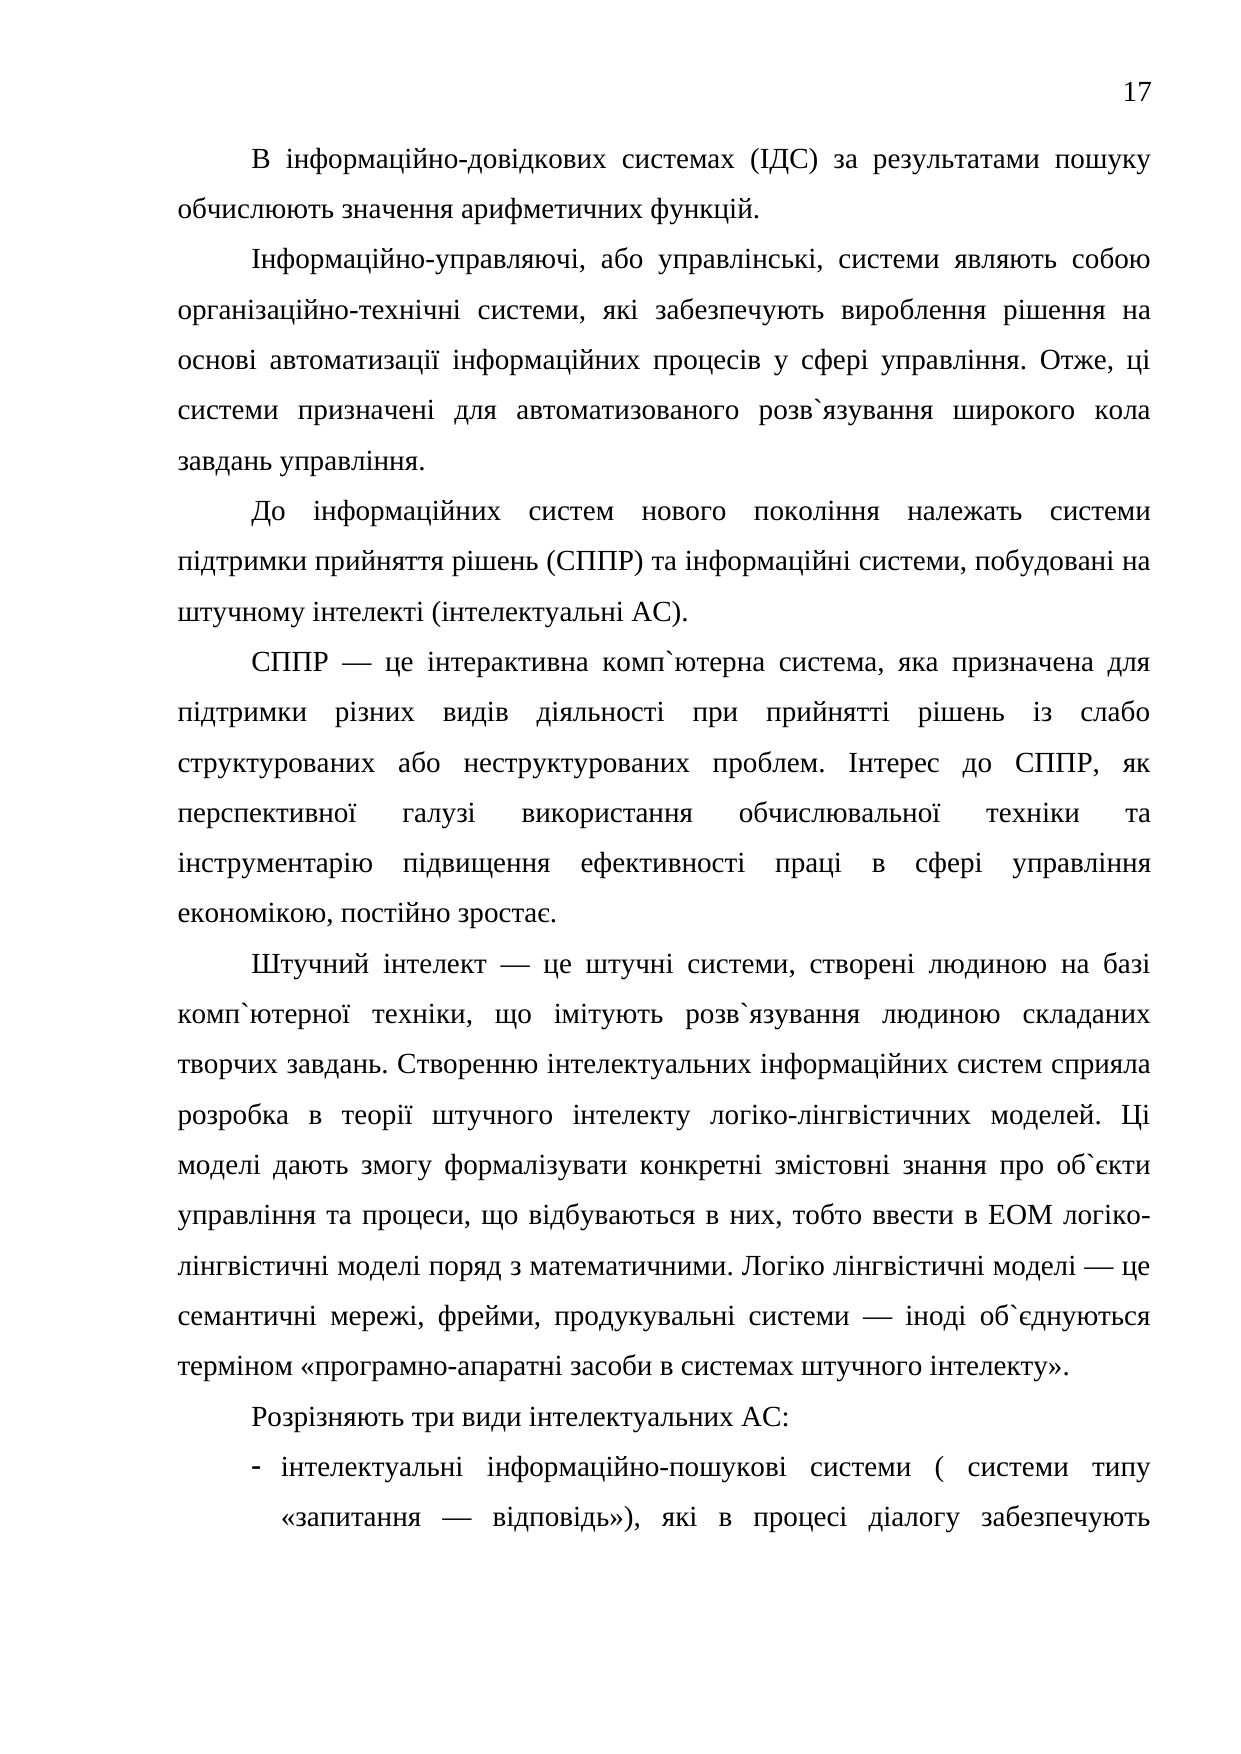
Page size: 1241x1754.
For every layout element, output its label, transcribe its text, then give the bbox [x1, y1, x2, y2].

text В інформаційно-довідкових системах (ІДС) за результатами пошуку обчислюють значення арифметичних функцій. [177, 141, 1152, 225]
text До інформаційних систем нового покоління належать системи підтримки прийняття рішень (СППР) та інформаційні системи, побудовані на штучному інтелекті (інтелектуальні АС). [177, 493, 1152, 627]
text Інформаційно-управляючі, або управлінські, системи являють собою організаційно-технічні системи, які забезпечують вироблення рішення на основі автоматизації інформаційних процесів у сфері управління. Отже, ці системи призначені для автоматизованого розв`язування широкого кола завдань управління. [177, 242, 1152, 476]
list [251, 1449, 1152, 1533]
text СППР — це інтерактивна комп`ютерна система, яка призначена для підтримки різних видів діяльності при прийнятті рішень із слабо структурованих або неструктурованих проблем. Інтерес до СППР, як перспективної галузі використання обчислювальної техніки та інструментарію підвищення ефективності праці в сфері управління економікою, постійно зростає. [177, 644, 1152, 929]
text Штучний інтелект — це штучні системи, створені людиною на базі комп`ютерної техніки, що імітують розв`язування людиною складаних творчих завдань. Створенню інтелектуальних інформаційних систем сприяла розробка в теорії штучного інтелекту логіко-лінгвістичних моделей. Ці моделі дають змогу формалізувати конкретні змістовні знання про об`єкти управління та процеси, що відбуваються в них, тобто ввести в ЕОМ логіко-лінгвістичні моделі поряд з математичними. Логіко лінгвістичні моделі — це семантичні мережі, фрейми, продукувальні системи — іноді об`єднуються терміном «програмно-апаратні засоби в системах штучного інтелекту». [177, 946, 1152, 1382]
text Розрізняють три види інтелектуальних АС: [177, 1399, 1152, 1432]
